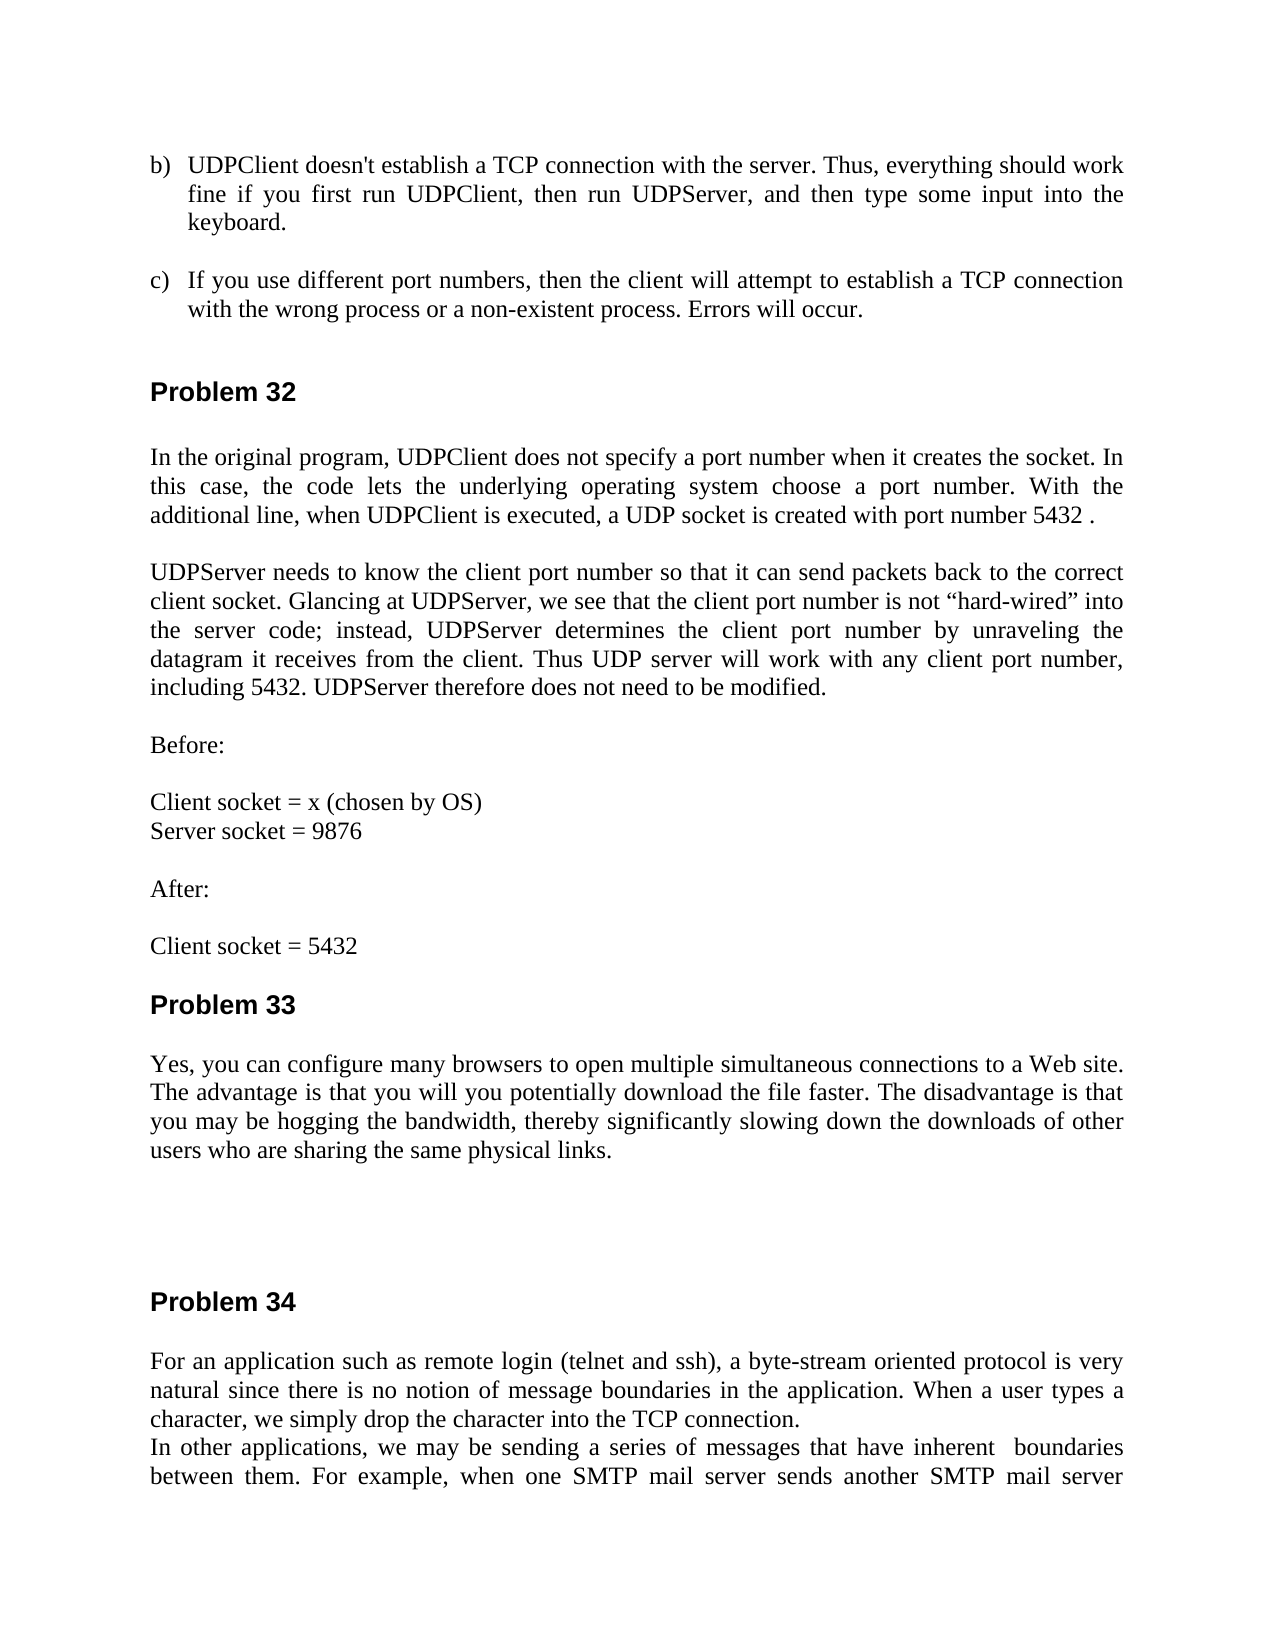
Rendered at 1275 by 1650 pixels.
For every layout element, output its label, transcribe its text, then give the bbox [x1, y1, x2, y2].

text Server socket = 9876 [150, 816, 1125, 845]
text After: [150, 874, 1125, 902]
subtitle UDPClient doesn't establish a TCP connection with the server. Thus, everything should work fine if you first run UDPClient, then run UDPServer, and then type some input into the keyboard. [150, 150, 1125, 236]
text UDPServer needs to know the client port number so that it can send packets back to the correct client socket. Glancing at UDPServer, we see that the client port number is not “hard-wired” into the server code; instead, UDPServer determines the client port number by unraveling the datagram it receives from the client. Thus UDP server will work with any client port number, including 5432. UDPServer therefore does not need to be modified. [150, 557, 1125, 701]
text In the original program, UDPClient does not specify a port number when it creates the socket. In this case, the code lets the underlying operating system choose a port number. With the additional line, when UDPClient is executed, a UDP socket is created with port number 5432 . [150, 442, 1125, 529]
text Yes, you can configure many browsers to open multiple simultaneous connections to a Web site. The advantage is that you will you potentially download the file faster. The disadvantage is that you may be hogging the bandwidth, thereby significantly slowing down the downloads of other users who are sharing the same physical links. [150, 1049, 1125, 1164]
text For an application such as remote login (telnet and ssh), a byte-stream oriented protocol is very natural since there is no notion of message boundaries in the application. When a user types a character, we simply drop the character into the TCP connection. [150, 1346, 1125, 1432]
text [150, 1432, 1125, 1490]
text Client socket = x (chosen by OS) [150, 787, 1125, 816]
text Problem 33 [150, 989, 1125, 1020]
subtitle If you use different port numbers, then the client will attempt to establish a TCP connection with the wrong process or a non-existent process. Errors will occur. [150, 265, 1125, 322]
subtitle Problem 32 [150, 376, 1125, 407]
text Client socket = 5432 [150, 931, 1125, 960]
text Before: [150, 730, 1125, 759]
text Problem 34 [150, 1286, 1125, 1317]
